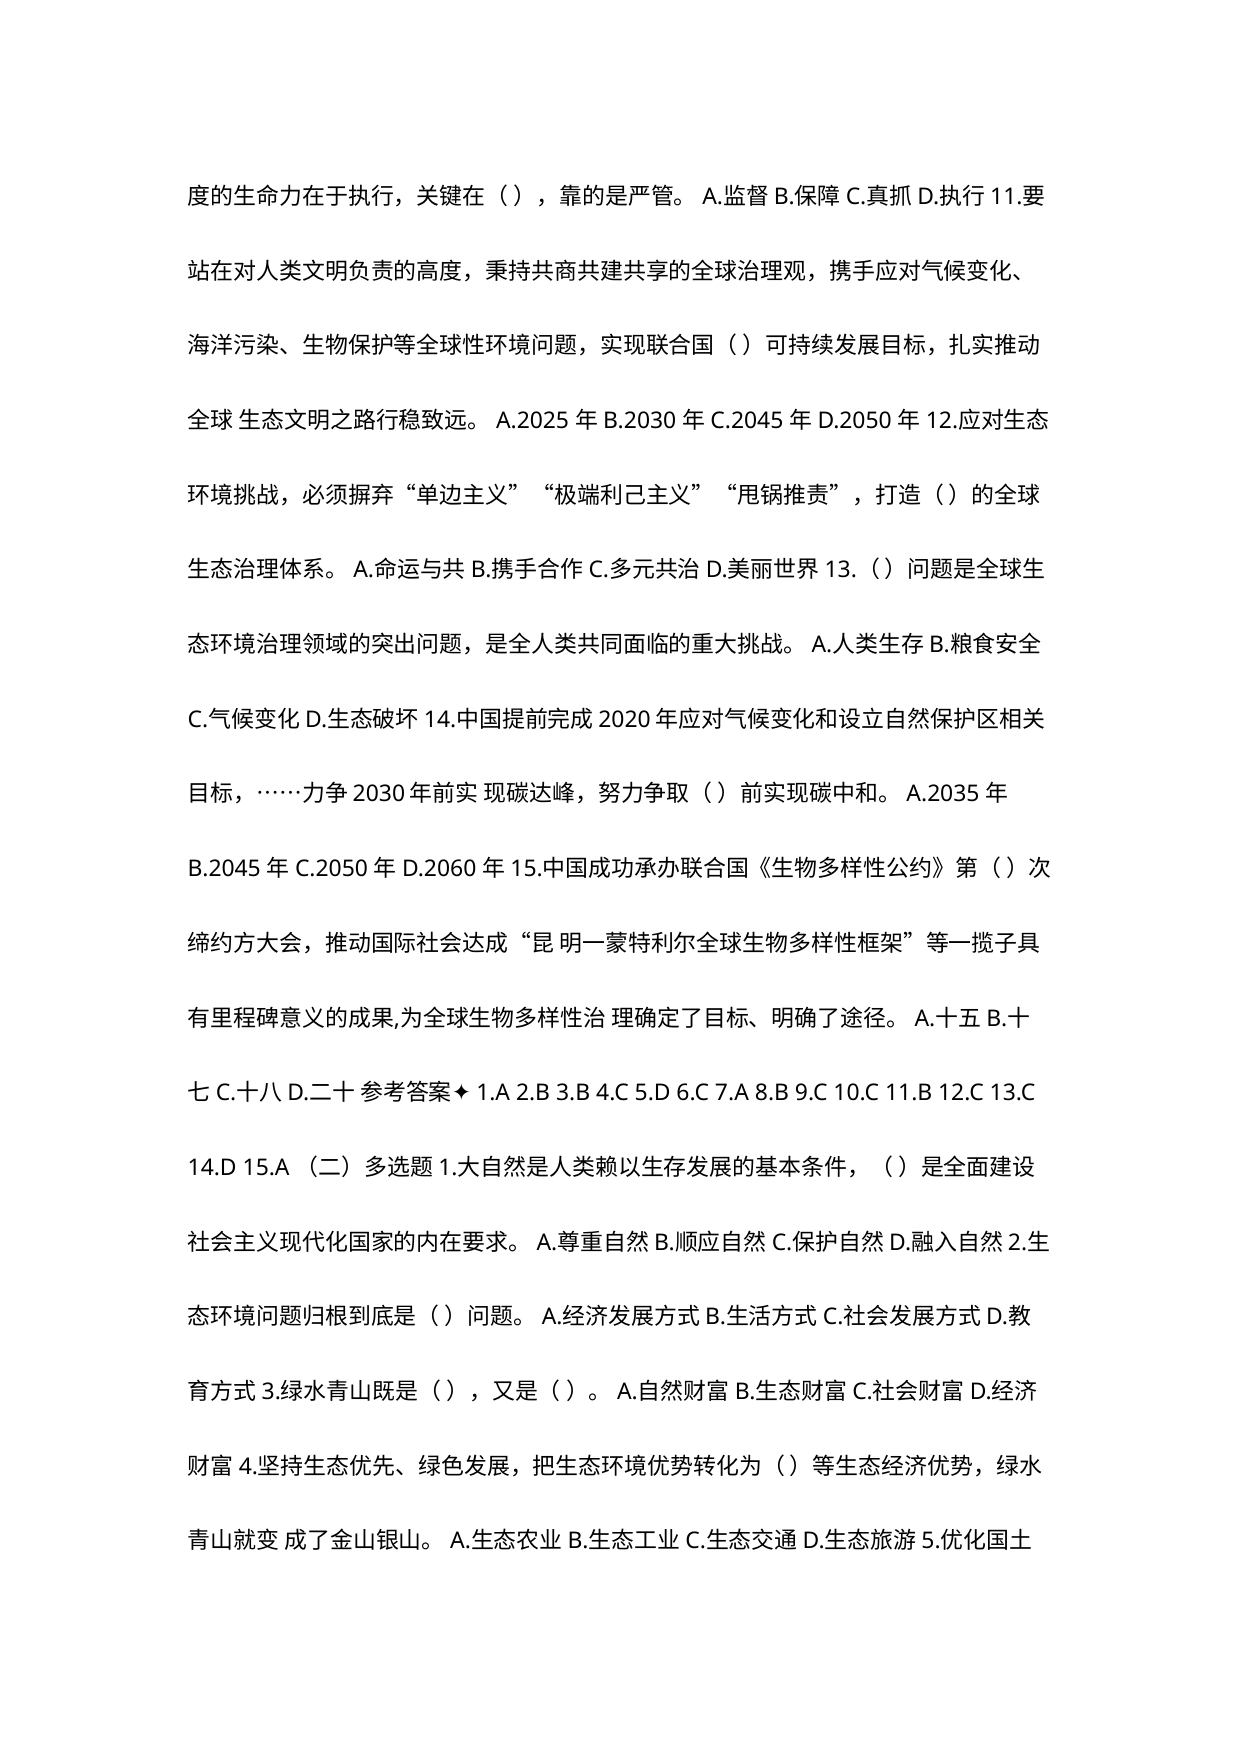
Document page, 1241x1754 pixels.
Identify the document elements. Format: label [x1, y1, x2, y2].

text [187, 162, 1053, 1571]
